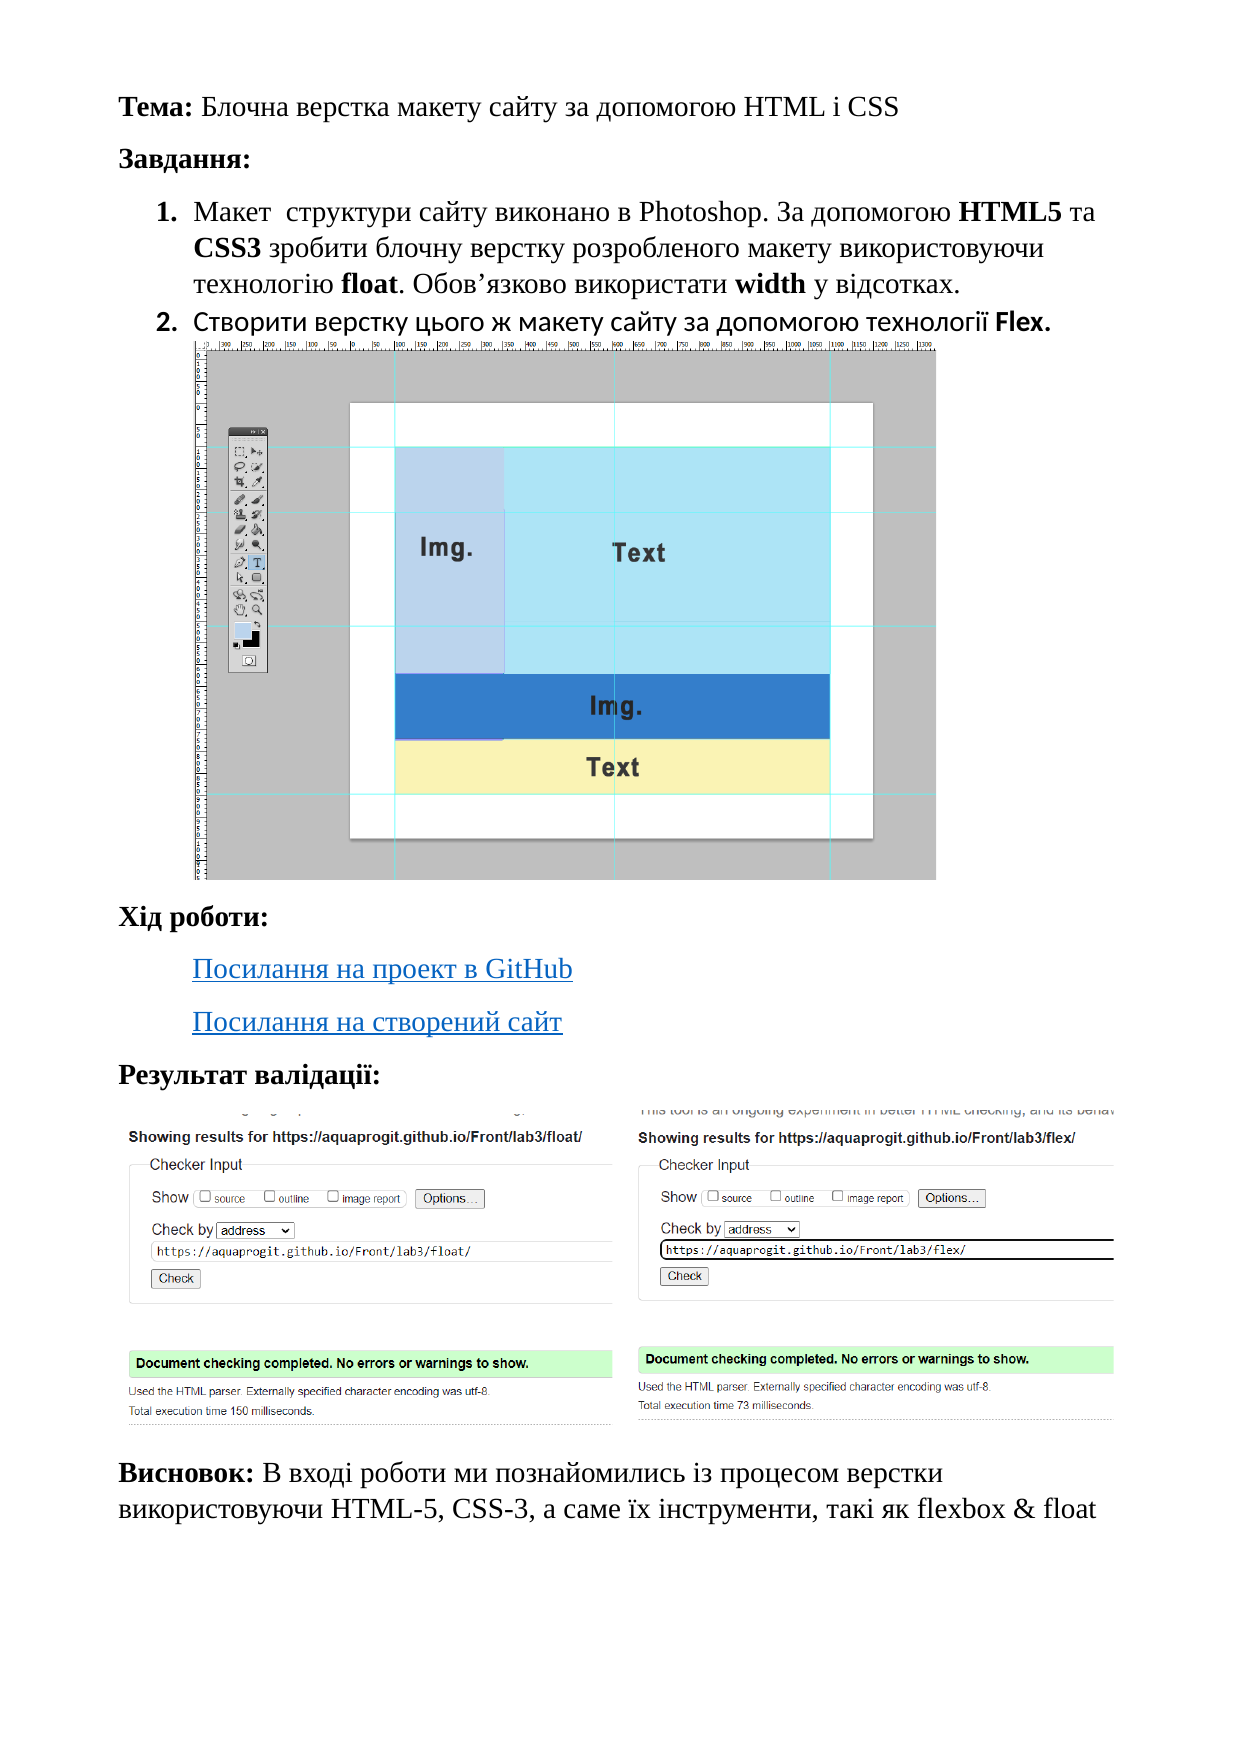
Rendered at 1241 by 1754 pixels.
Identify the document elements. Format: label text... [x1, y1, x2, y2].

list Створити верстку цього ж макету сайту за допомогою технології Flex. [156, 303, 1122, 338]
text Висновок: В вході роботи ми познайомились із процесом верстки використовуючи HTML-5, CSS-3, а саме їх інструменти, такі як flexbox & float [118, 1455, 1122, 1524]
text Хід роботи: [118, 899, 1122, 932]
picture [617, 1110, 1114, 1436]
text Завдання: [118, 141, 1122, 175]
text Посилання на створений сайт [118, 1004, 1122, 1038]
picture [193, 341, 937, 880]
text Результат валідації: [118, 1057, 1122, 1091]
list Макет структури сайту виконано в Photoshop. За допомогою HTML5 та CSS3 зробити блочну верстку розробленого макету використовуючи технологію float. Обов’язково використати width у відсотках. [156, 194, 1122, 300]
text Посилання на проект в GitHub [118, 952, 1122, 985]
text Тема: Блочна верстка макету сайту за допомогою HTML і CSS [118, 89, 1122, 122]
picture [118, 1114, 613, 1436]
